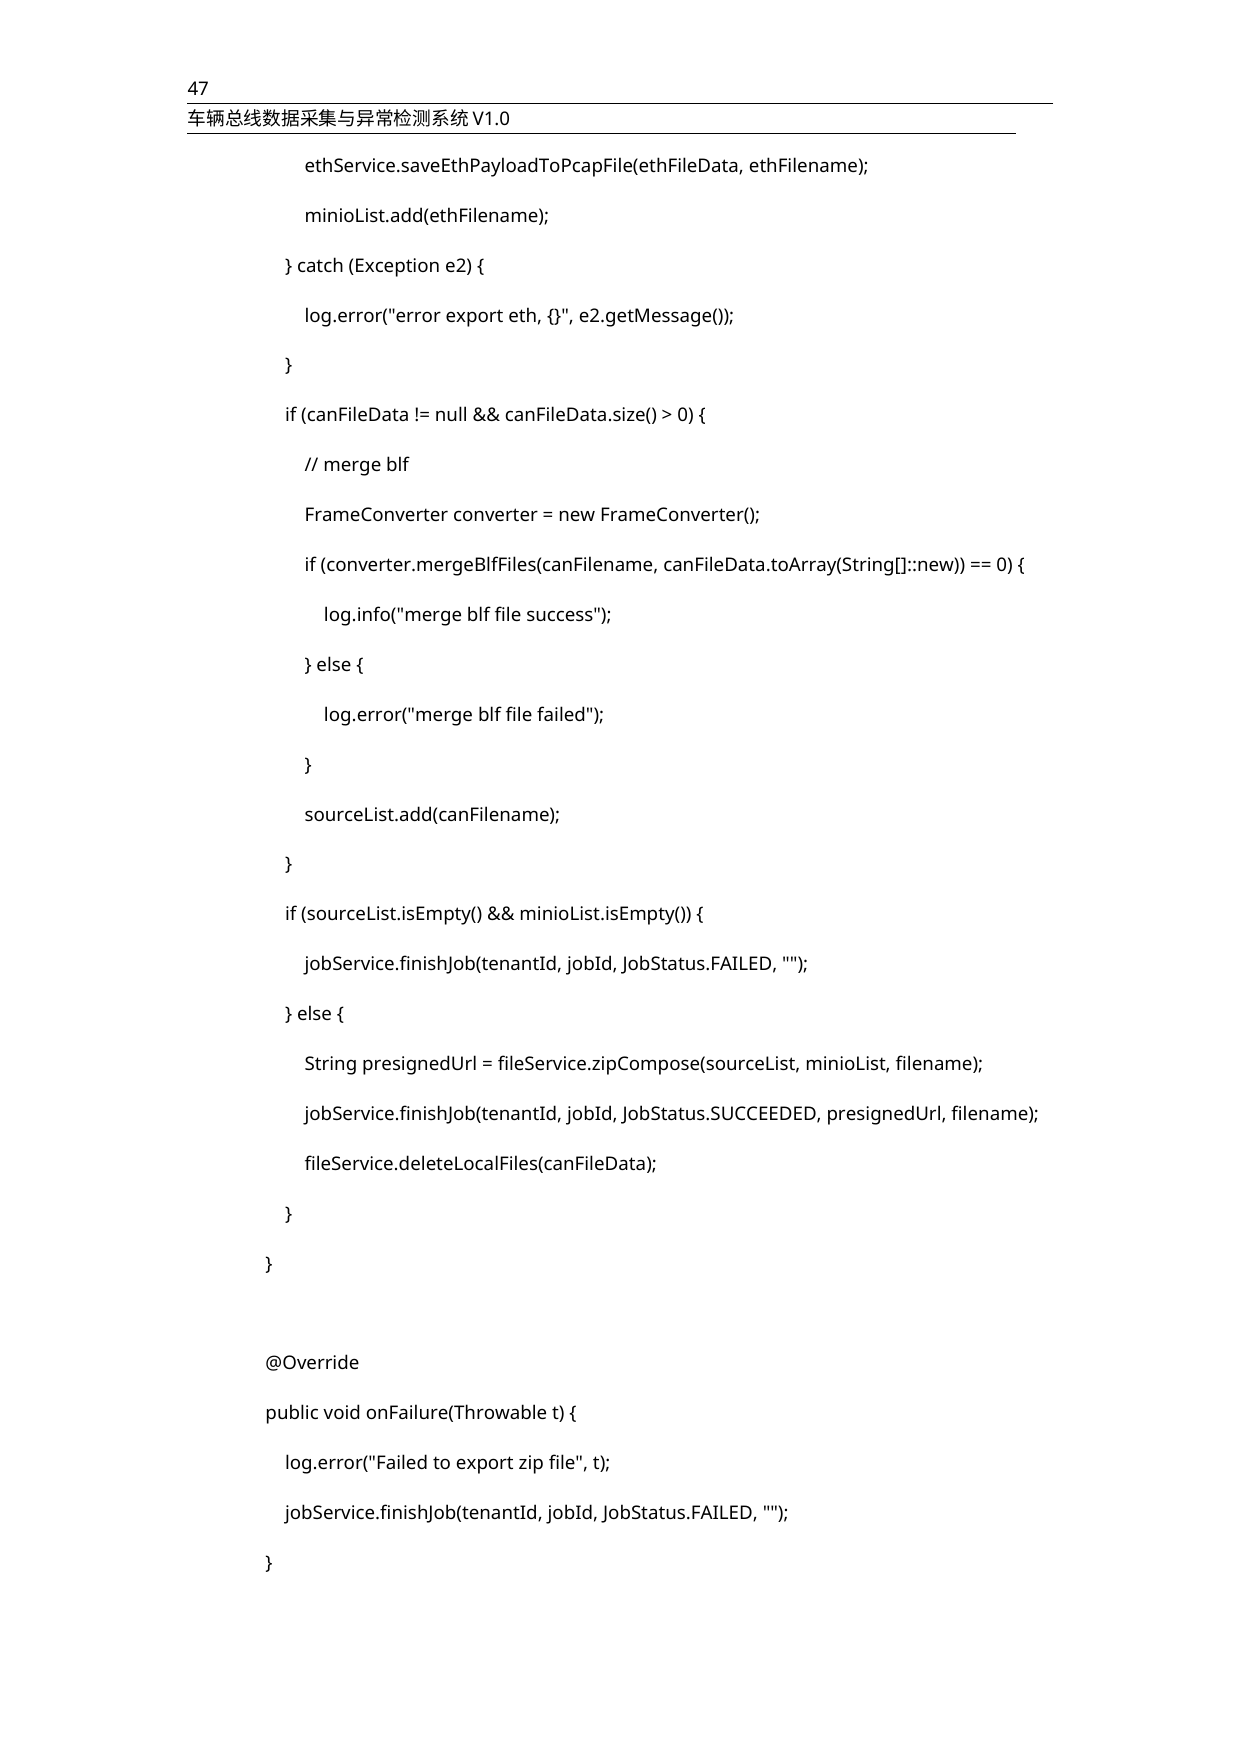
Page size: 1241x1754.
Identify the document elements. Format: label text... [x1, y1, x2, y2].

text } [187, 350, 1053, 379]
text minioList.add(ethFilename); [187, 200, 1053, 229]
text FrameConverter converter = new FrameConverter(); [187, 500, 1053, 529]
text } [187, 749, 1053, 778]
text } [187, 1198, 1053, 1227]
text } [187, 1547, 1053, 1577]
text } [187, 1248, 1053, 1277]
text } catch (Exception e2) { [187, 250, 1053, 279]
text } else { [187, 999, 1053, 1028]
text } else { [187, 649, 1053, 678]
text String presignedUrl = fileService.zipCompose(sourceList, minioList, filename); [187, 1048, 1053, 1078]
text log.error("error export eth, {}", e2.getMessage()); [187, 300, 1053, 329]
text ethService.saveEthPayloadToPcapFile(ethFileData, ethFilename); [187, 150, 1053, 179]
text jobService.finishJob(tenantId, jobId, JobStatus.FAILED, ""); [187, 1498, 1053, 1527]
text jobService.finishJob(tenantId, jobId, JobStatus.FAILED, ""); [187, 949, 1053, 978]
text jobService.finishJob(tenantId, jobId, JobStatus.SUCCEEDED, presignedUrl, filename); [187, 1098, 1053, 1127]
text if (converter.mergeBlfFiles(canFilename, canFileData.toArray(String[]::new)) == 0) { [187, 549, 1053, 579]
text log.info("merge blf file success"); [187, 599, 1053, 628]
text public void onFailure(Throwable t) { [187, 1398, 1053, 1427]
text fileService.deleteLocalFiles(canFileData); [187, 1148, 1053, 1177]
text // merge blf [187, 450, 1053, 479]
text } [187, 849, 1053, 878]
text if (sourceList.isEmpty() && minioList.isEmpty()) { [187, 899, 1053, 928]
text log.error("Failed to export zip file", t); [187, 1448, 1053, 1477]
text if (canFileData != null && canFileData.size() > 0) { [187, 400, 1053, 429]
text log.error("merge blf file failed"); [187, 699, 1053, 728]
text @Override [187, 1348, 1053, 1377]
text sourceList.add(canFilename); [187, 799, 1053, 828]
